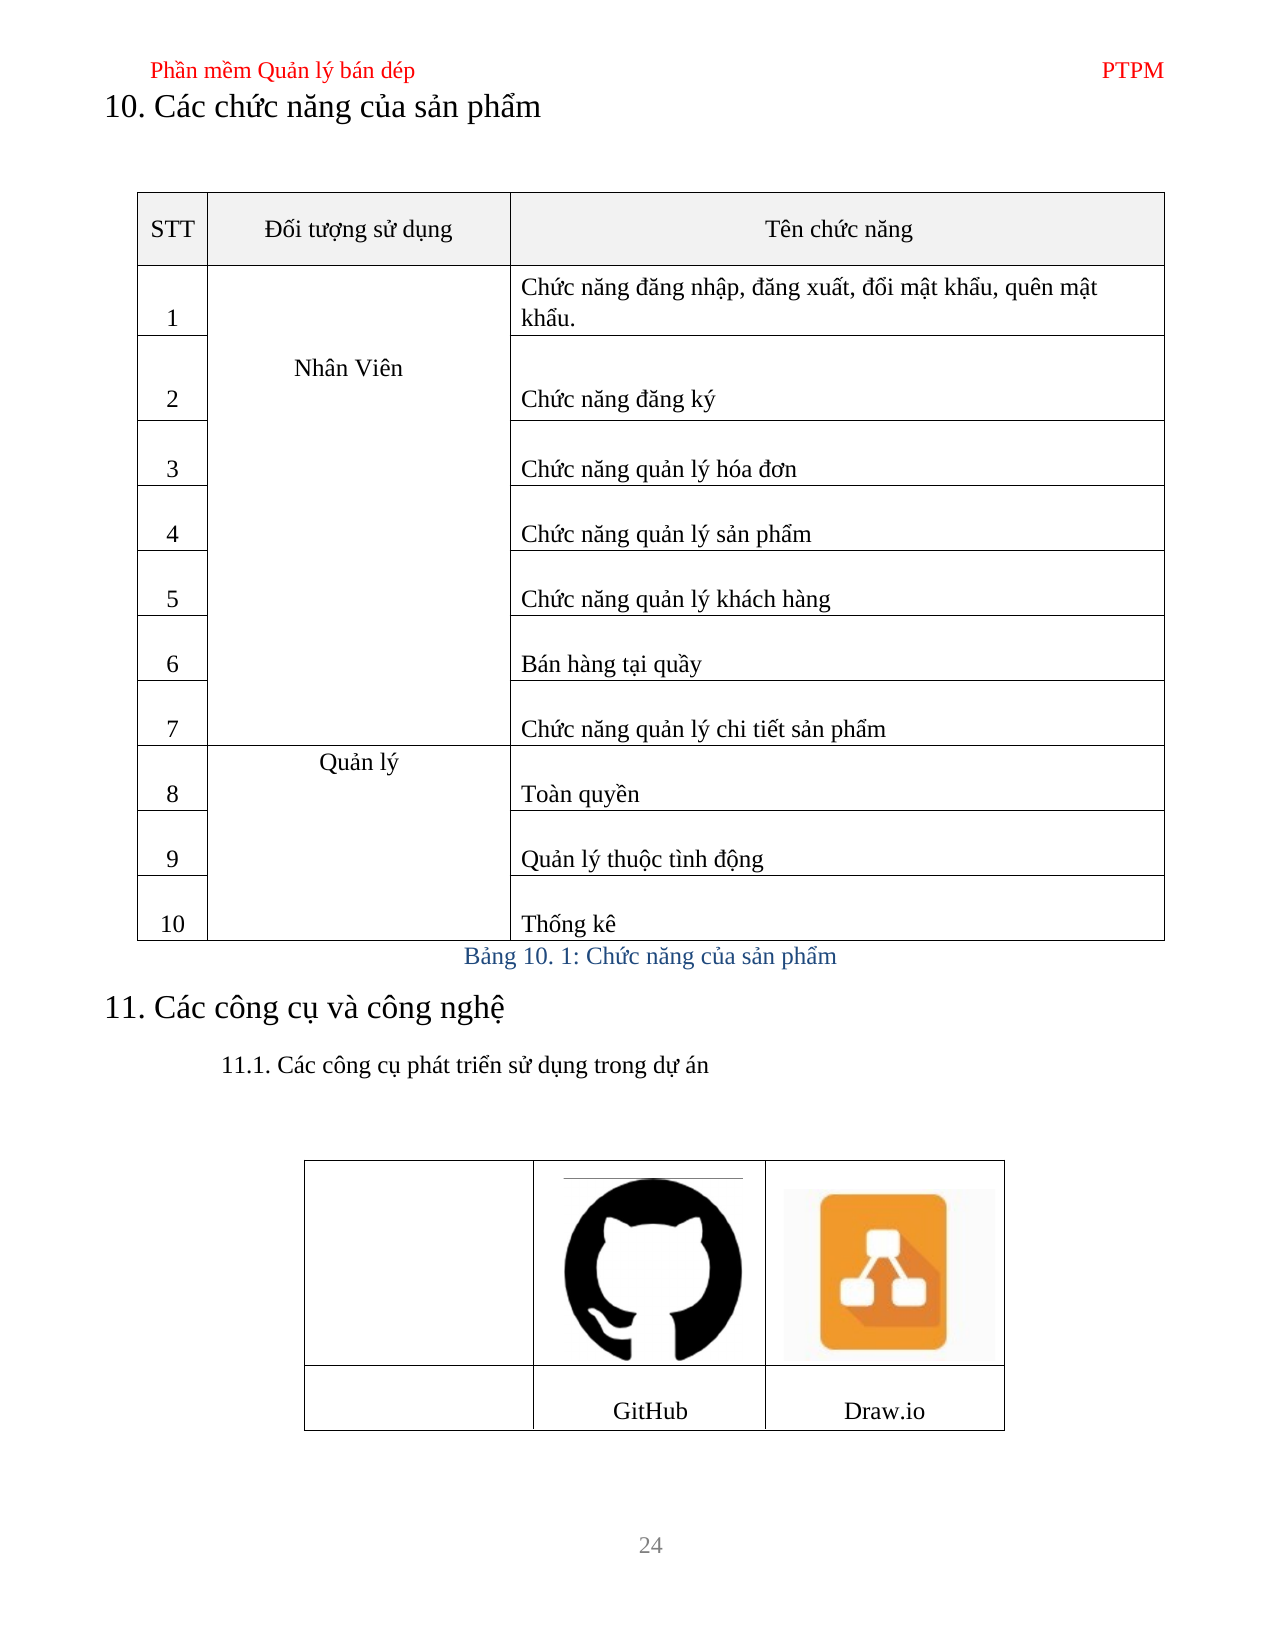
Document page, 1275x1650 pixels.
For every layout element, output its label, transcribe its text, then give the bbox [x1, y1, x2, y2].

table_cell Thống kê [511, 876, 1164, 940]
table_cell [138, 336, 207, 384]
subtitle 11.1. Các công cụ phát triển sử dụng trong dự án [221, 1050, 1170, 1079]
table_cell 2 [138, 384, 207, 420]
table_cell 5 [138, 551, 207, 615]
table_header Đối tượng sử dụng [208, 193, 510, 265]
table_cell 3 [138, 421, 207, 485]
table_cell [208, 384, 510, 745]
table_cell Toàn quyền [511, 746, 1164, 810]
table_cell 10 [138, 876, 207, 940]
table_cell Nhân Viên [208, 266, 510, 384]
picture [783, 1189, 996, 1361]
table_cell 4 [138, 486, 207, 550]
table_cell 8 [138, 746, 207, 810]
table_cell Draw.io [766, 1366, 1004, 1429]
table_cell Chức năng quản lý hóa đơn [511, 421, 1164, 485]
table_cell Bán hàng tại quầy [511, 616, 1164, 680]
picture [563, 1178, 743, 1361]
table_cell Quản lý [208, 746, 510, 940]
text Bảng 10. 1: Chức năng của sản phẩm [131, 941, 1169, 970]
subtitle 11. Các công cụ và công nghệ [104, 987, 1170, 1026]
table_cell Quản lý thuộc tình động [511, 811, 1164, 875]
table_cell 1 [138, 266, 207, 334]
table_cell 7 [138, 681, 207, 745]
table_header [305, 1161, 533, 1364]
table_cell Chức năng đăng nhập, đăng xuất, đổi mật khẩu, quên mật khẩu. [511, 266, 1164, 334]
table_header Tên chức năng [511, 193, 1164, 265]
table_cell 6 [138, 616, 207, 680]
table_cell Chức năng đăng ký [511, 384, 1164, 420]
table_cell Chức năng quản lý sản phẩm [511, 486, 1164, 550]
table_cell [511, 336, 1164, 384]
table_header [534, 1161, 765, 1364]
table_cell Chức năng quản lý chi tiết sản phẩm [511, 681, 1164, 745]
table_cell [305, 1366, 533, 1429]
table_cell 9 [138, 811, 207, 875]
table_header [766, 1161, 1004, 1364]
subtitle 10. Các chức năng của sản phẩm [104, 86, 1170, 124]
table_header STT [138, 193, 207, 265]
table_cell GitHub [534, 1366, 765, 1429]
table_cell Chức năng quản lý khách hàng [511, 551, 1164, 615]
